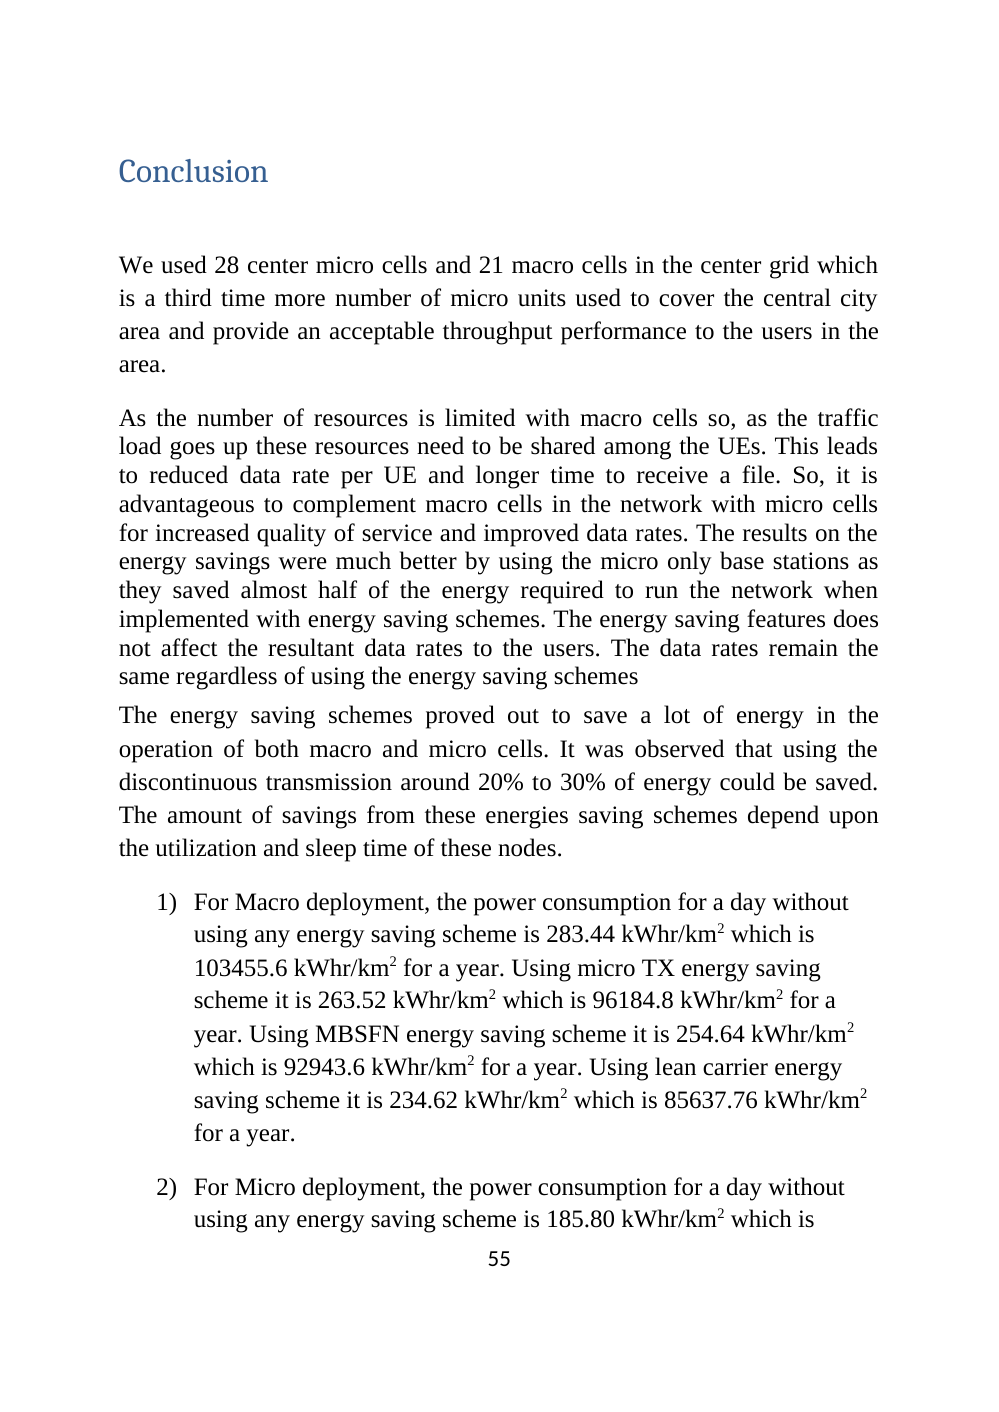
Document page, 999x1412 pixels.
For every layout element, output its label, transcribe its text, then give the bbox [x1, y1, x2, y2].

text The energy saving schemes proved out to save a lot of energy in the operation of both macro and micro cells. It was observed that using the discontinuous transmission around 20% to 30% of energy could be saved. The amount of savings from these energies saving schemes depend upon the utilization and sleep time of these nodes. [118, 701, 879, 861]
list For Macro deployment, the power consumption for a day without using any energy saving scheme is 283.44 kWhr/km2 which is 103455.6 kWhr/km2 for a year. Using micro TX energy saving scheme it is 263.52 kWhr/km2 which is 96184.8 kWhr/km2 for a year. Using MBSFN energy saving scheme it is 254.64 kWhr/km2 which is 92943.6 kWhr/km2 for a year. Using lean carrier energy saving scheme it is 234.62 kWhr/km2 which is 85637.76 kWhr/km2 for a year. [156, 887, 879, 1146]
subtitle Conclusion [118, 153, 879, 191]
text We used 28 center micro cells and 21 macro cells in the center grid which is a third time more number of micro units used to cover the central city area and provide an acceptable throughput performance to the users in the area. [118, 250, 879, 378]
text As the number of resources is limited with macro cells so, as the traffic load goes up these resources need to be shared among the UEs. This leads to reduced data rate per UE and longer time to receive a file. So, it is advantageous to complement macro cells in the network with micro cells for increased quality of service and improved data rates. The results on the energy savings were much better by using the micro only base stations as they saved almost half of the energy required to run the network when implemented with energy saving schemes. The energy saving features does not affect the resultant data rates to the users. The data rates remain the same regardless of using the energy saving schemes [118, 403, 879, 690]
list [156, 1172, 879, 1233]
